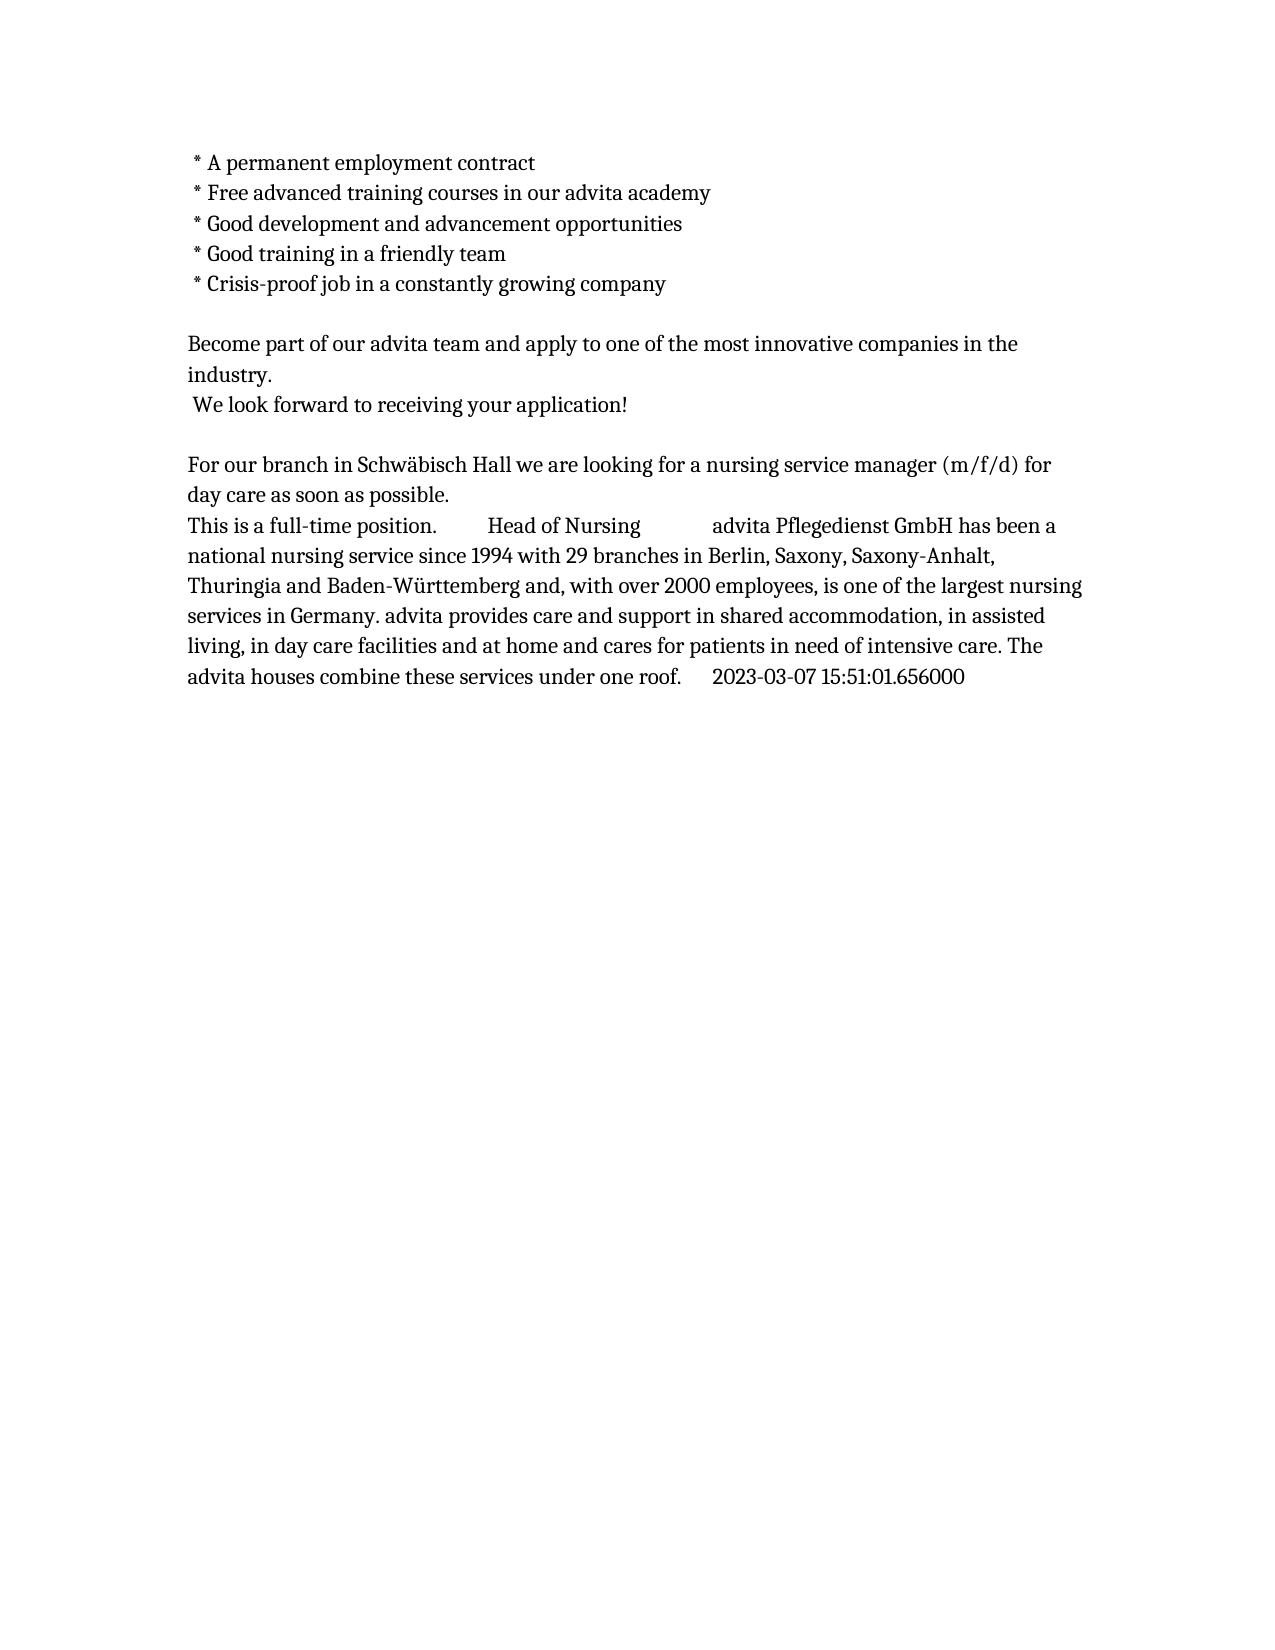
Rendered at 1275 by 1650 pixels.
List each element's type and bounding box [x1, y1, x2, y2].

text [187, 150, 1087, 720]
